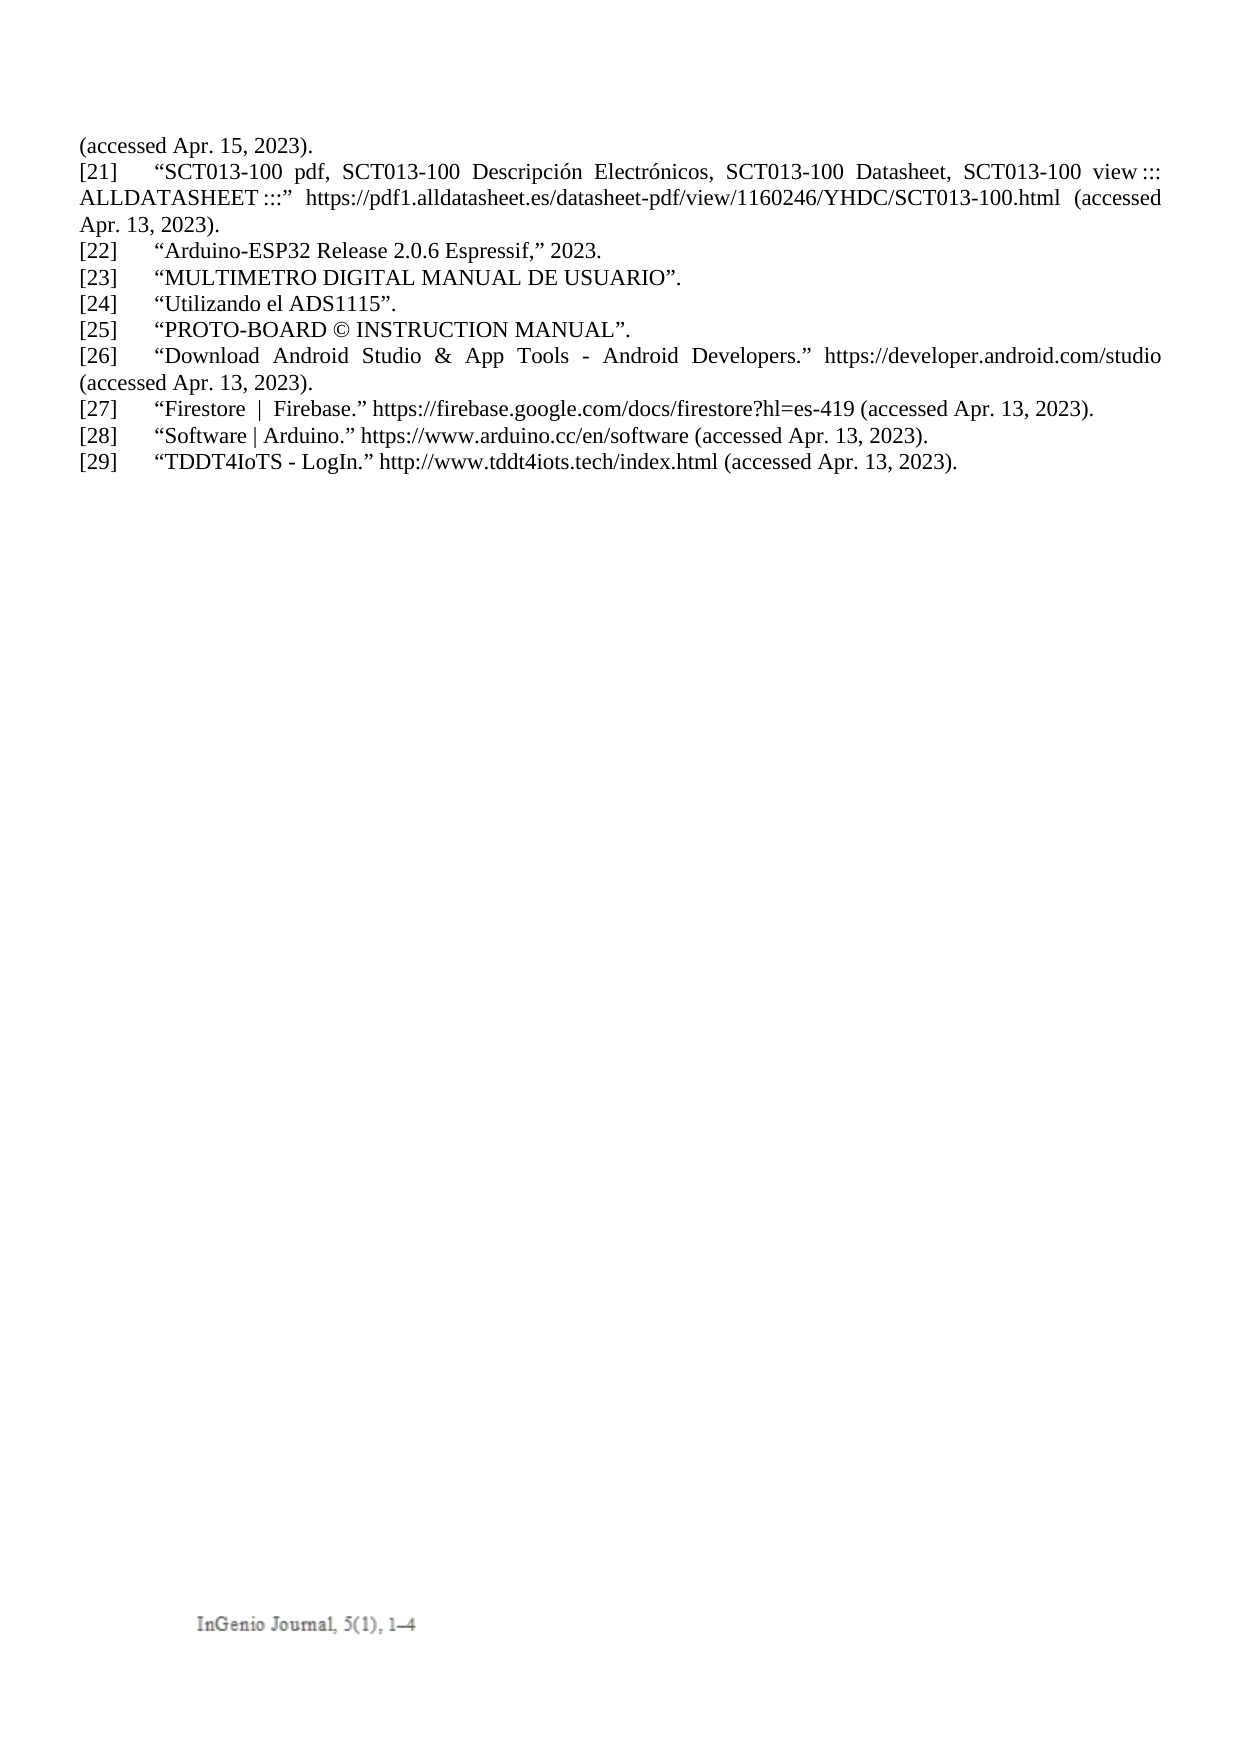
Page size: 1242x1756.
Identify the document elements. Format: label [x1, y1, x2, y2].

picture [196, 1612, 421, 1639]
